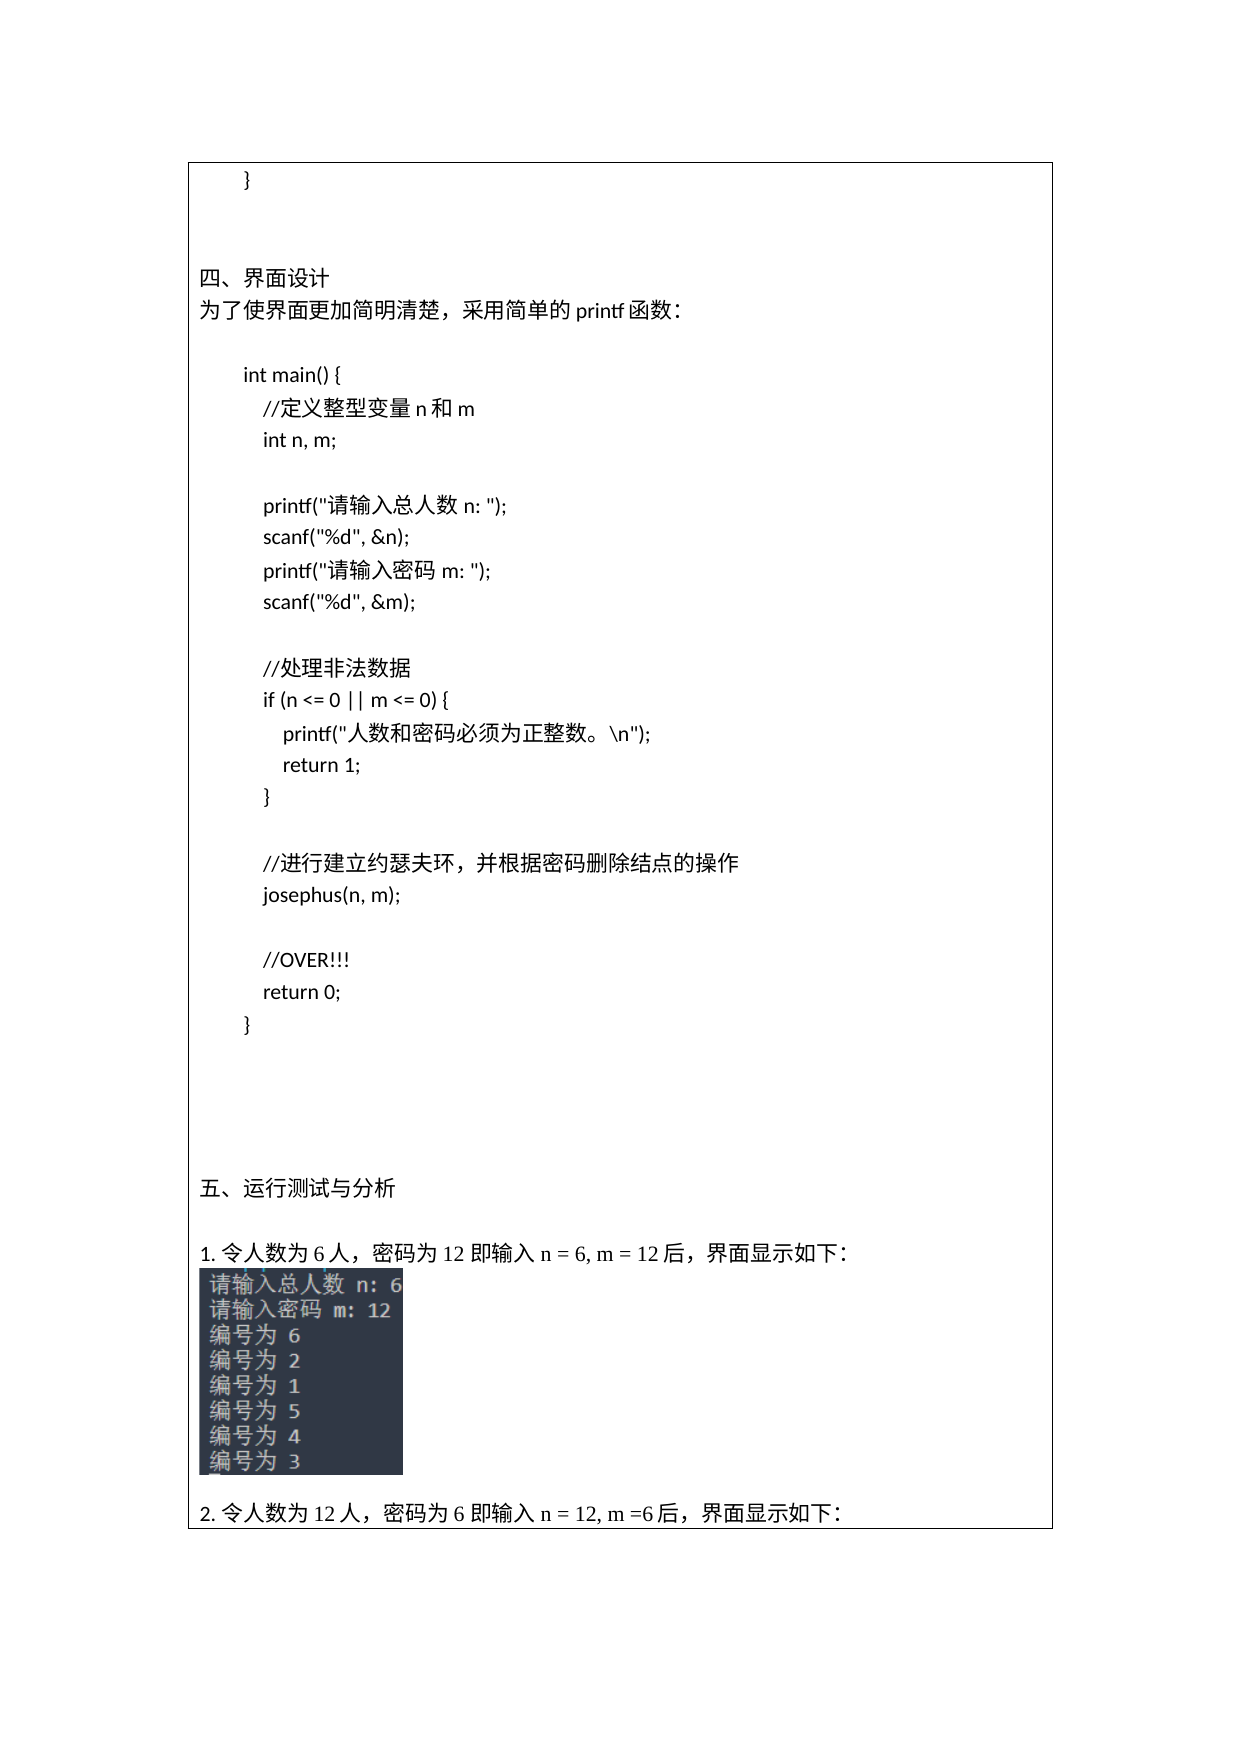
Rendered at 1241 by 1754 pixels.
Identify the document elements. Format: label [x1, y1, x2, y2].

picture [199, 1268, 403, 1475]
table_cell [189, 163, 1052, 1528]
